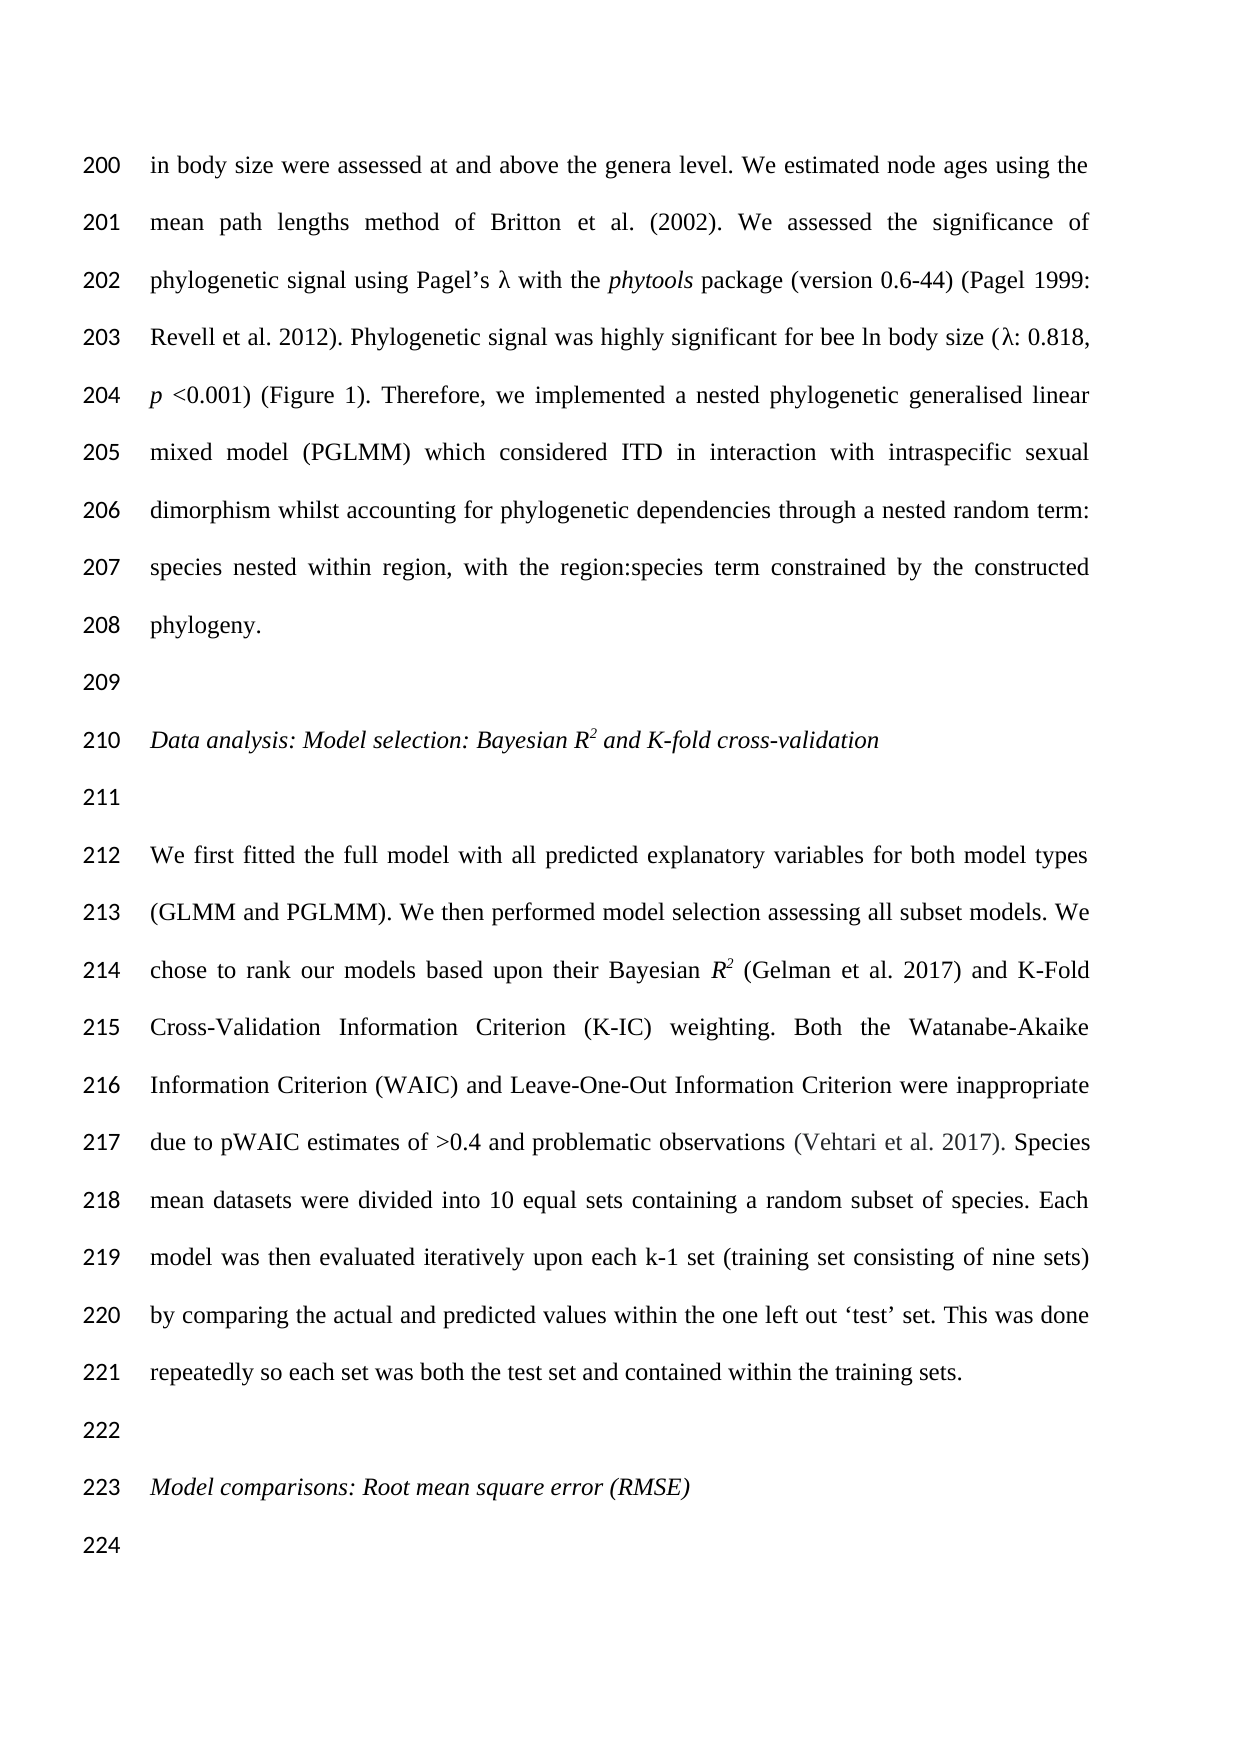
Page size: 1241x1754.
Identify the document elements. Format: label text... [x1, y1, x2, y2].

text Model comparisons: Root mean square error (RMSE) [150, 1472, 1090, 1501]
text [150, 150, 1090, 639]
text Data analysis: Model selection: Bayesian R2 and K-fold cross-validation [150, 725, 1090, 754]
text We first fitted the full model with all predicted explanatory variables for both model types (GLMM and PGLMM). We then performed model selection assessing all subset models. We chose to rank our models based upon their Bayesian R2 (Gelman et al. 2017) and K-Fold Cross-Validation Information Criterion (K-IC) weighting. Both the Watanabe-Akaike Information Criterion (WAIC) and Leave-One-Out Information Criterion were inappropriate due to pWAIC estimates of >0.4 and problematic observations (Vehtari et al. 2017). Species mean datasets were divided into 10 equal sets containing a random subset of species. Each model was then evaluated iteratively upon each k-1 set (training set consisting of nine sets) by comparing the actual and predicted values within the one left out ‘test’ set. This was done repeatedly so each set was both the test set and contained within the training sets. [150, 840, 1090, 1386]
